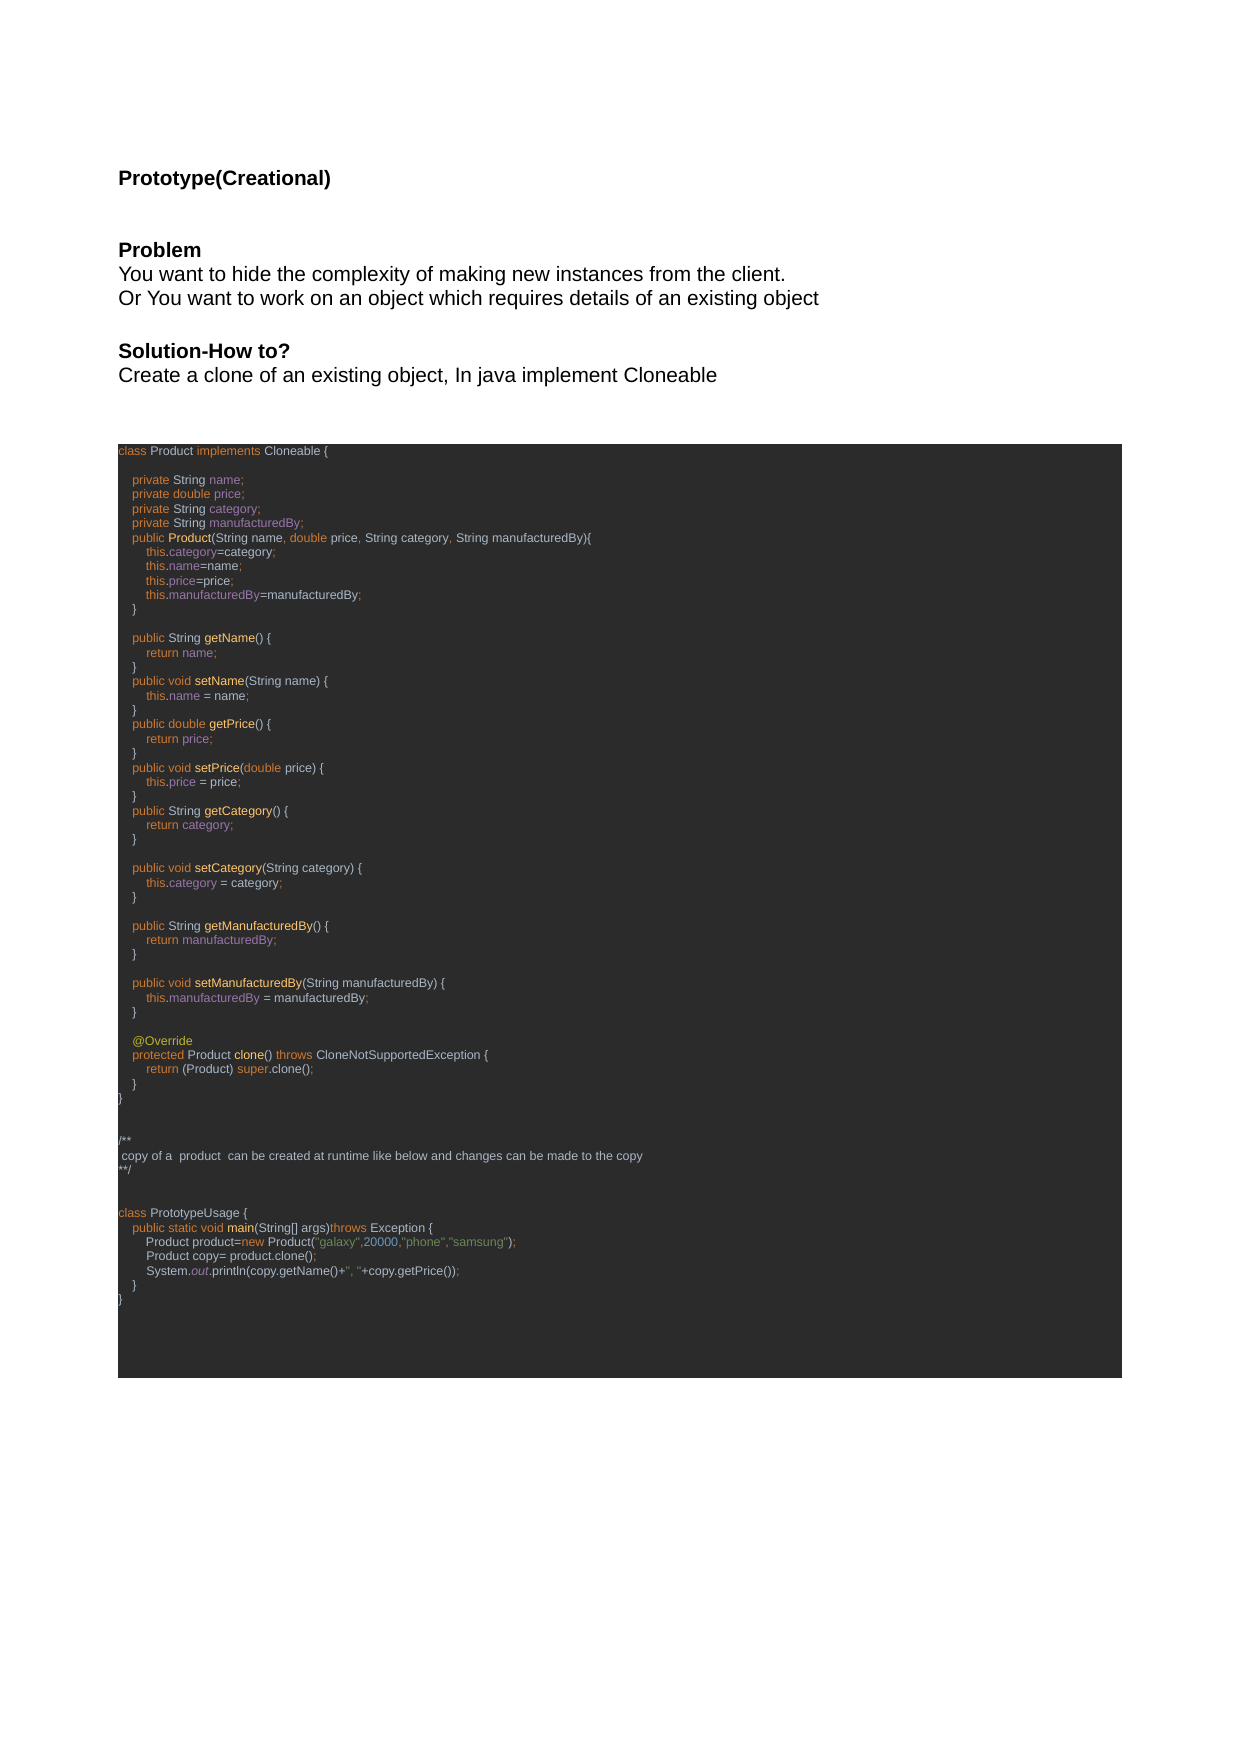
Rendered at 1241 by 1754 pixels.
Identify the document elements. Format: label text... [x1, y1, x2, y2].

text /** [118, 1134, 1122, 1148]
text You want to hide the complexity of making new instances from the client. [118, 262, 1122, 286]
text Prototype(Creational) [118, 166, 1122, 190]
text class PrototypeUsage { public static void main(String[] args)throws Exception { Product product=new Product("galaxy",20000,"phone","samsung"); Product copy= product.clone(); System.out.println(copy.getName()+", "+copy.getPrice()); } } [118, 1206, 1122, 1306]
text **/ [118, 1163, 1122, 1177]
text copy of a product can be created at runtime like below and changes can be made to the copy [118, 1148, 1122, 1163]
text class Product implements Cloneable { private String name; private double price; private String category; private String manufacturedBy; public Product(String name, double price, String category, String manufacturedBy){ this.category=category; this.name=name; this.price=price; this.manufacturedBy=manufacturedBy; } public String getName() { return name; } public void setName(String name) { this.name = name; } public double getPrice() { return price; } public void setPrice(double price) { this.price = price; } public String getCategory() { return category; } public void setCategory(String category) { this.category = category; } public String getManufacturedBy() { return manufacturedBy; } public void setManufacturedBy(String manufacturedBy) { this.manufacturedBy = manufacturedBy; } @Override protected Product clone() throws CloneNotSupportedException { return (Product) super.clone(); } } [118, 444, 1122, 1105]
text Create a clone of an existing object, In java implement Cloneable [118, 362, 1122, 386]
text Problem [118, 238, 1122, 262]
text Solution-How to? [118, 338, 1122, 362]
text Or You want to work on an object which requires details of an existing object [118, 286, 1122, 310]
